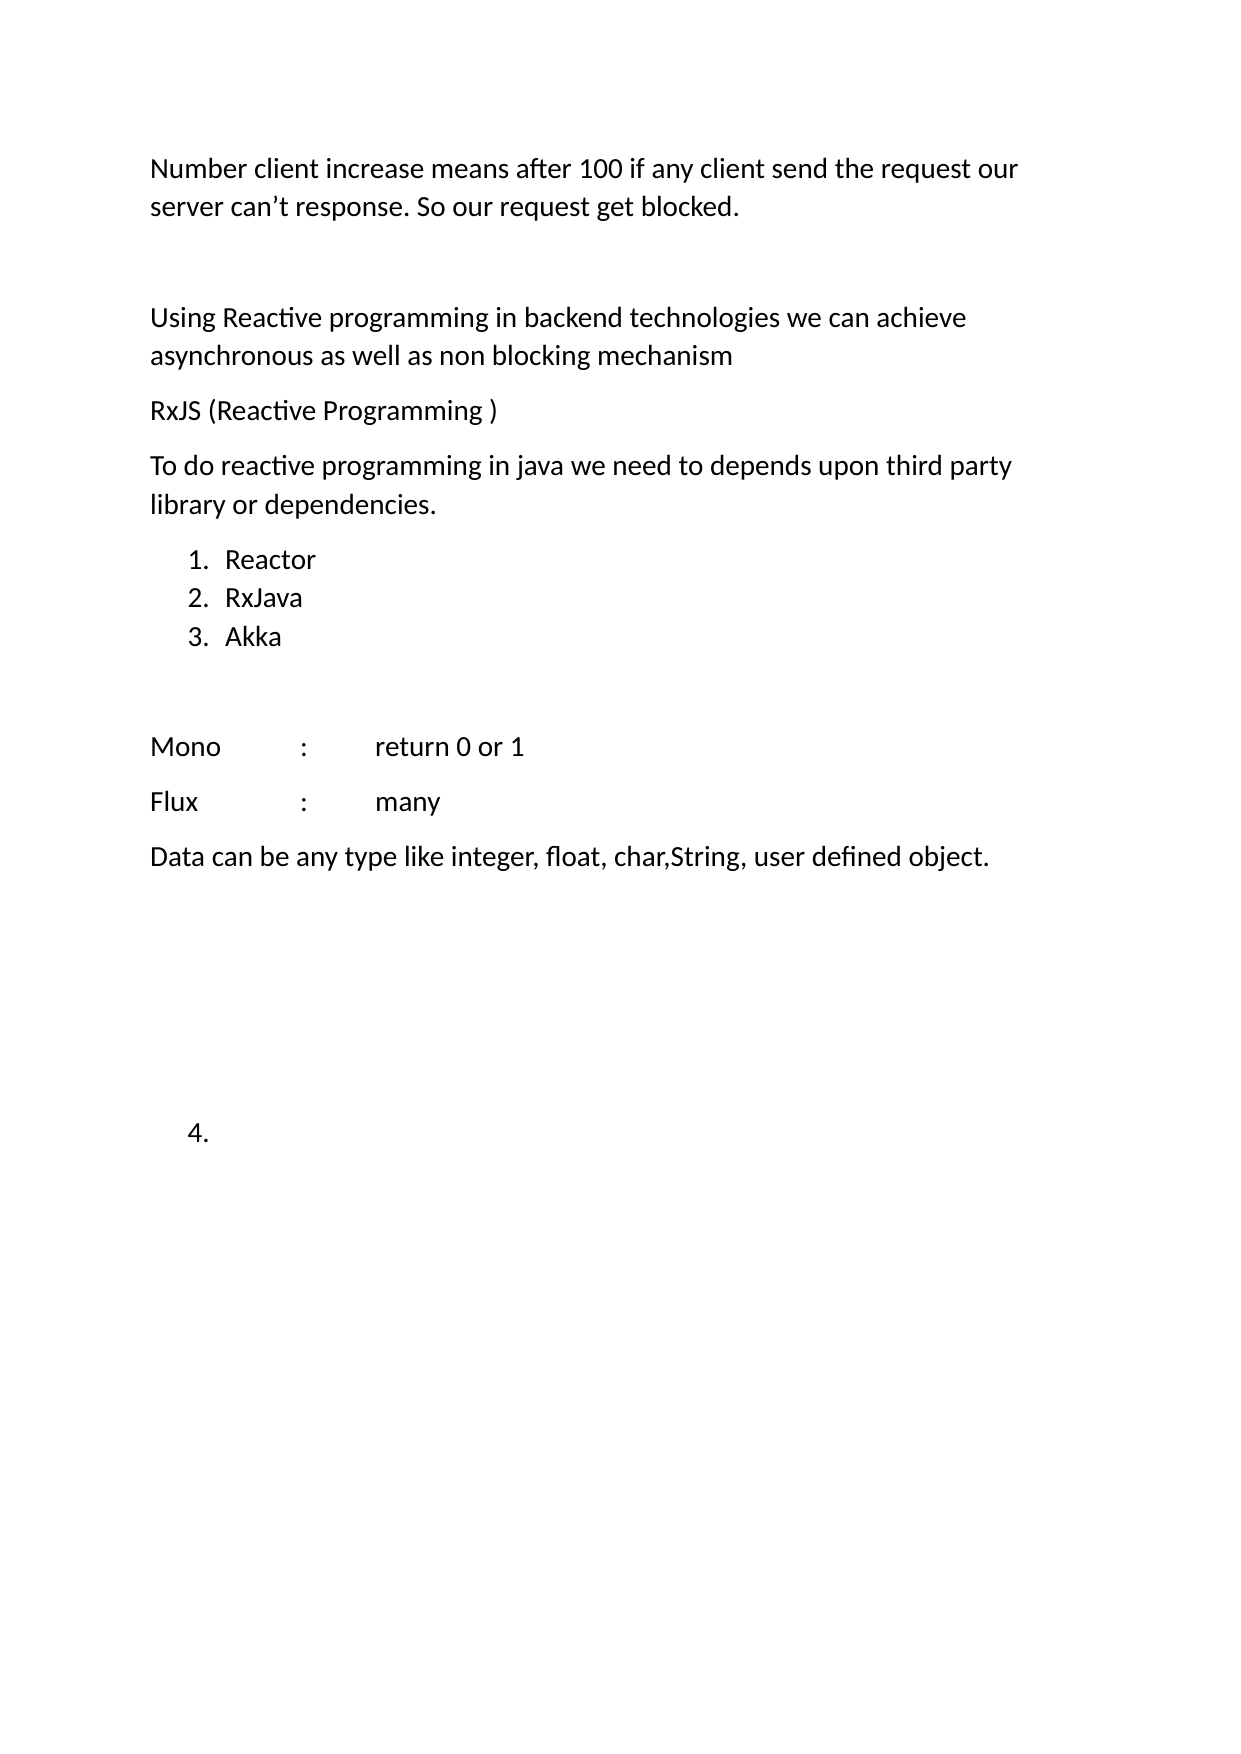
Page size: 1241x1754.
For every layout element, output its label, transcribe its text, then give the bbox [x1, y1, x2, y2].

text Mono : return 0 or 1 [150, 728, 1090, 763]
list Reactor [187, 541, 1090, 576]
list Akka [187, 618, 1090, 653]
text To do reactive programming in java we need to depends upon third party library or dependencies. [150, 447, 1090, 521]
text Data can be any type like integer, float, char,String, user defined object. [150, 838, 1090, 874]
text Using Reactive programming in backend technologies we can achieve asynchronous as well as non blocking mechanism [150, 299, 1090, 373]
text RxJS (Reactive Programming ) [150, 392, 1090, 428]
list RxJava [187, 579, 1090, 615]
text Flux : many [150, 783, 1090, 819]
text Number client increase means after 100 if any client send the request our server can’t response. So our request get blocked. [150, 150, 1090, 224]
